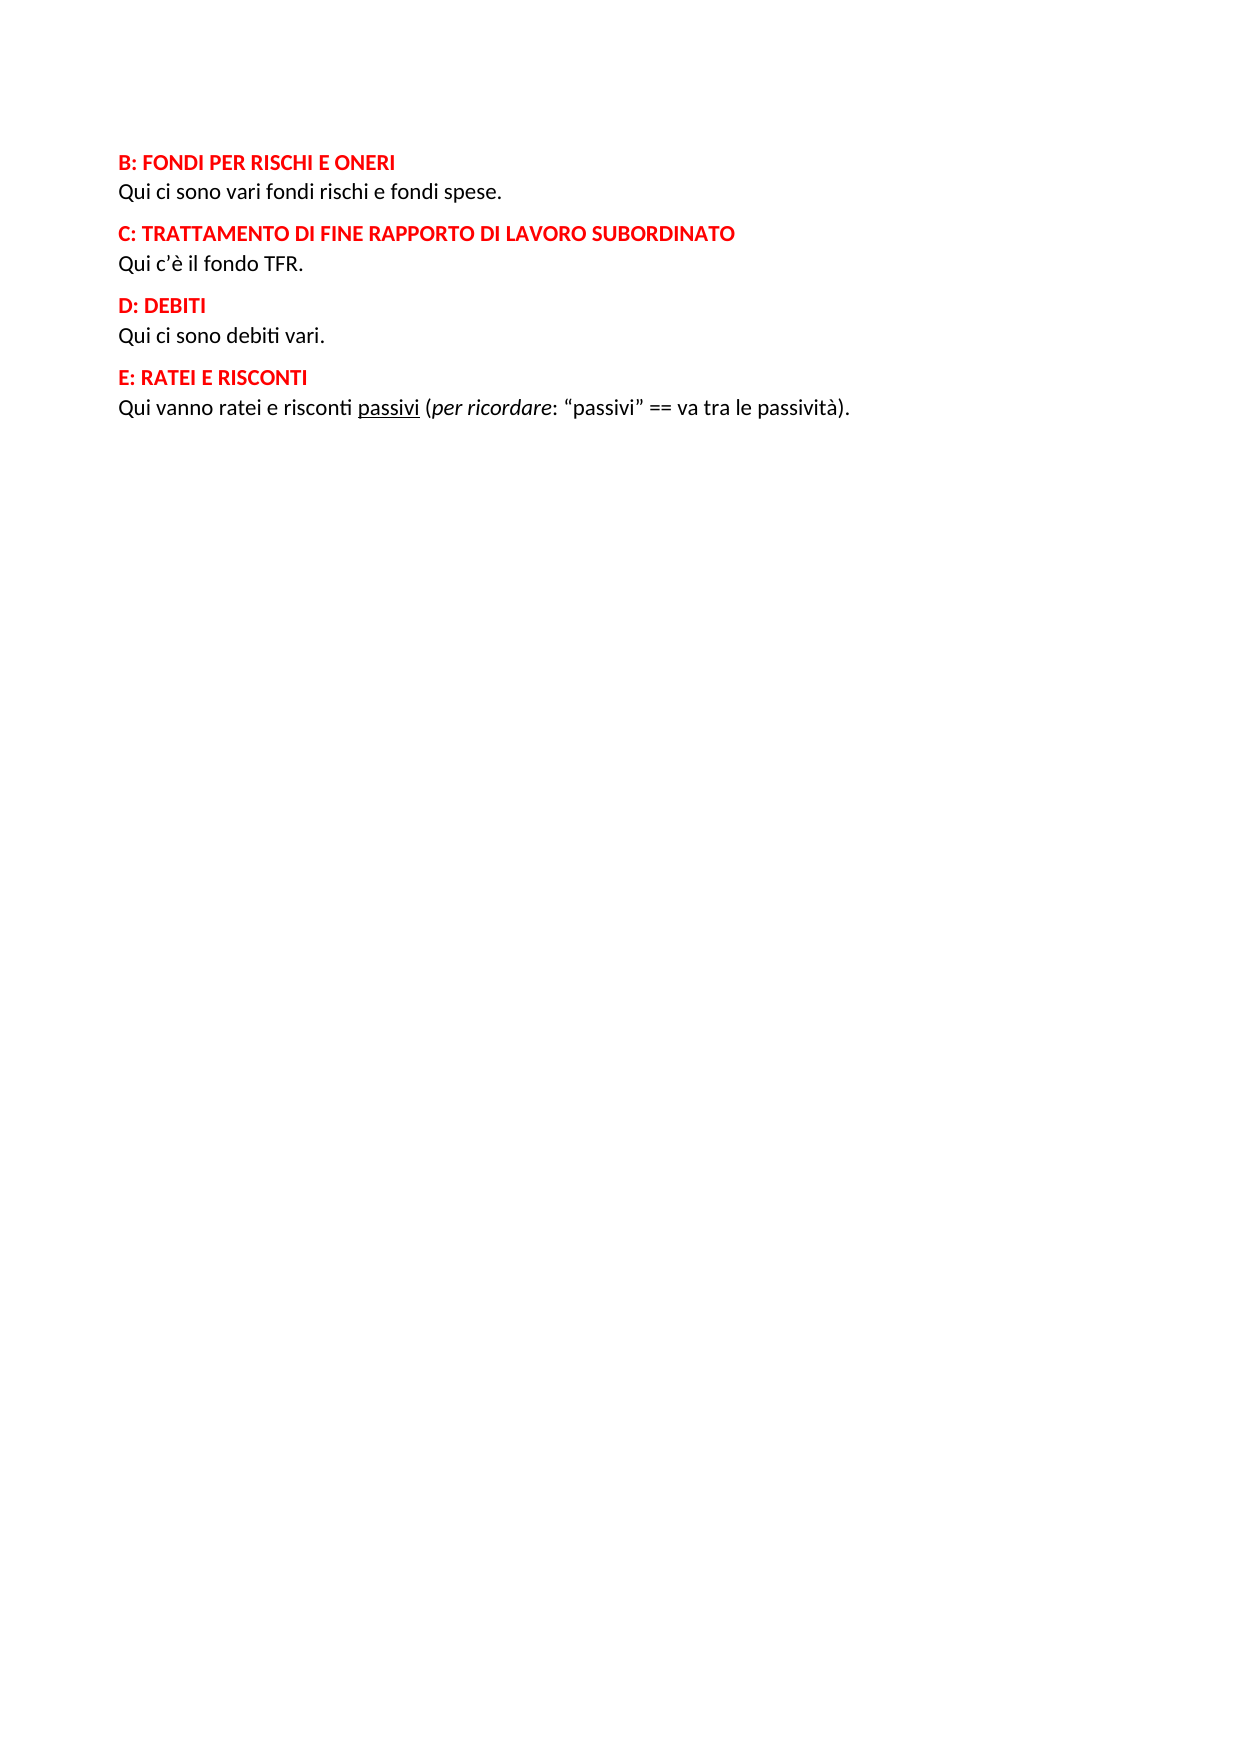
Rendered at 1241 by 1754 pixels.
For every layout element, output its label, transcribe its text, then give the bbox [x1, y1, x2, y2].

text Qui ci sono vari fondi rischi e fondi spese. [118, 177, 1122, 205]
text E: RATEI E RISCONTI [118, 363, 1122, 391]
text B: FONDI PER RISCHI E ONERI [118, 148, 1122, 176]
text Qui vanno ratei e risconti passivi (per ricordare: “passivi” == va tra le passività). [118, 393, 1122, 421]
text D: DEBITI [118, 291, 1122, 319]
text C: TRATTAMENTO DI FINE RAPPORTO DI LAVORO SUBORDINATO [118, 219, 1122, 247]
text Qui c’è il fondo TFR. [118, 249, 1122, 277]
text Qui ci sono debiti vari. [118, 321, 1122, 349]
